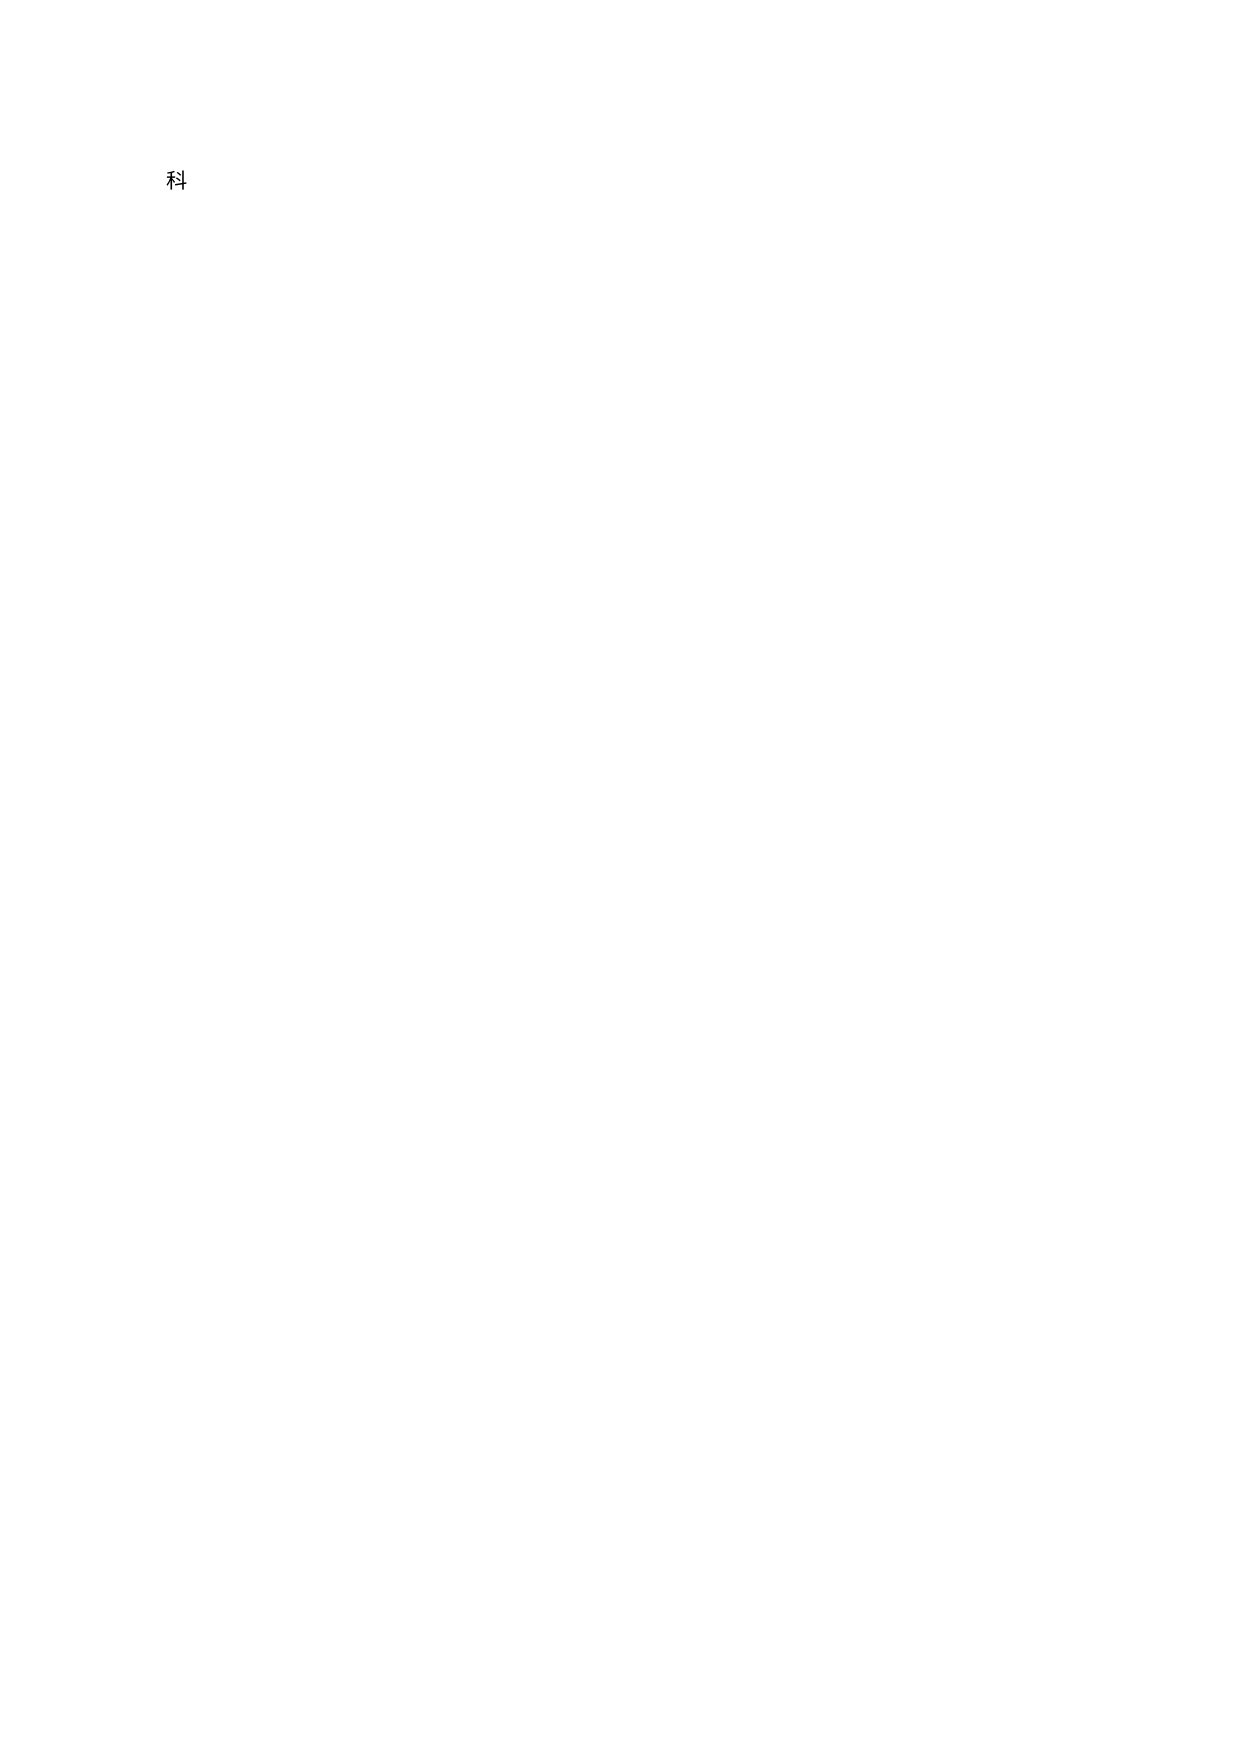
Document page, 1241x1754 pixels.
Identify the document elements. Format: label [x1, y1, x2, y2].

text [166, 167, 1074, 195]
